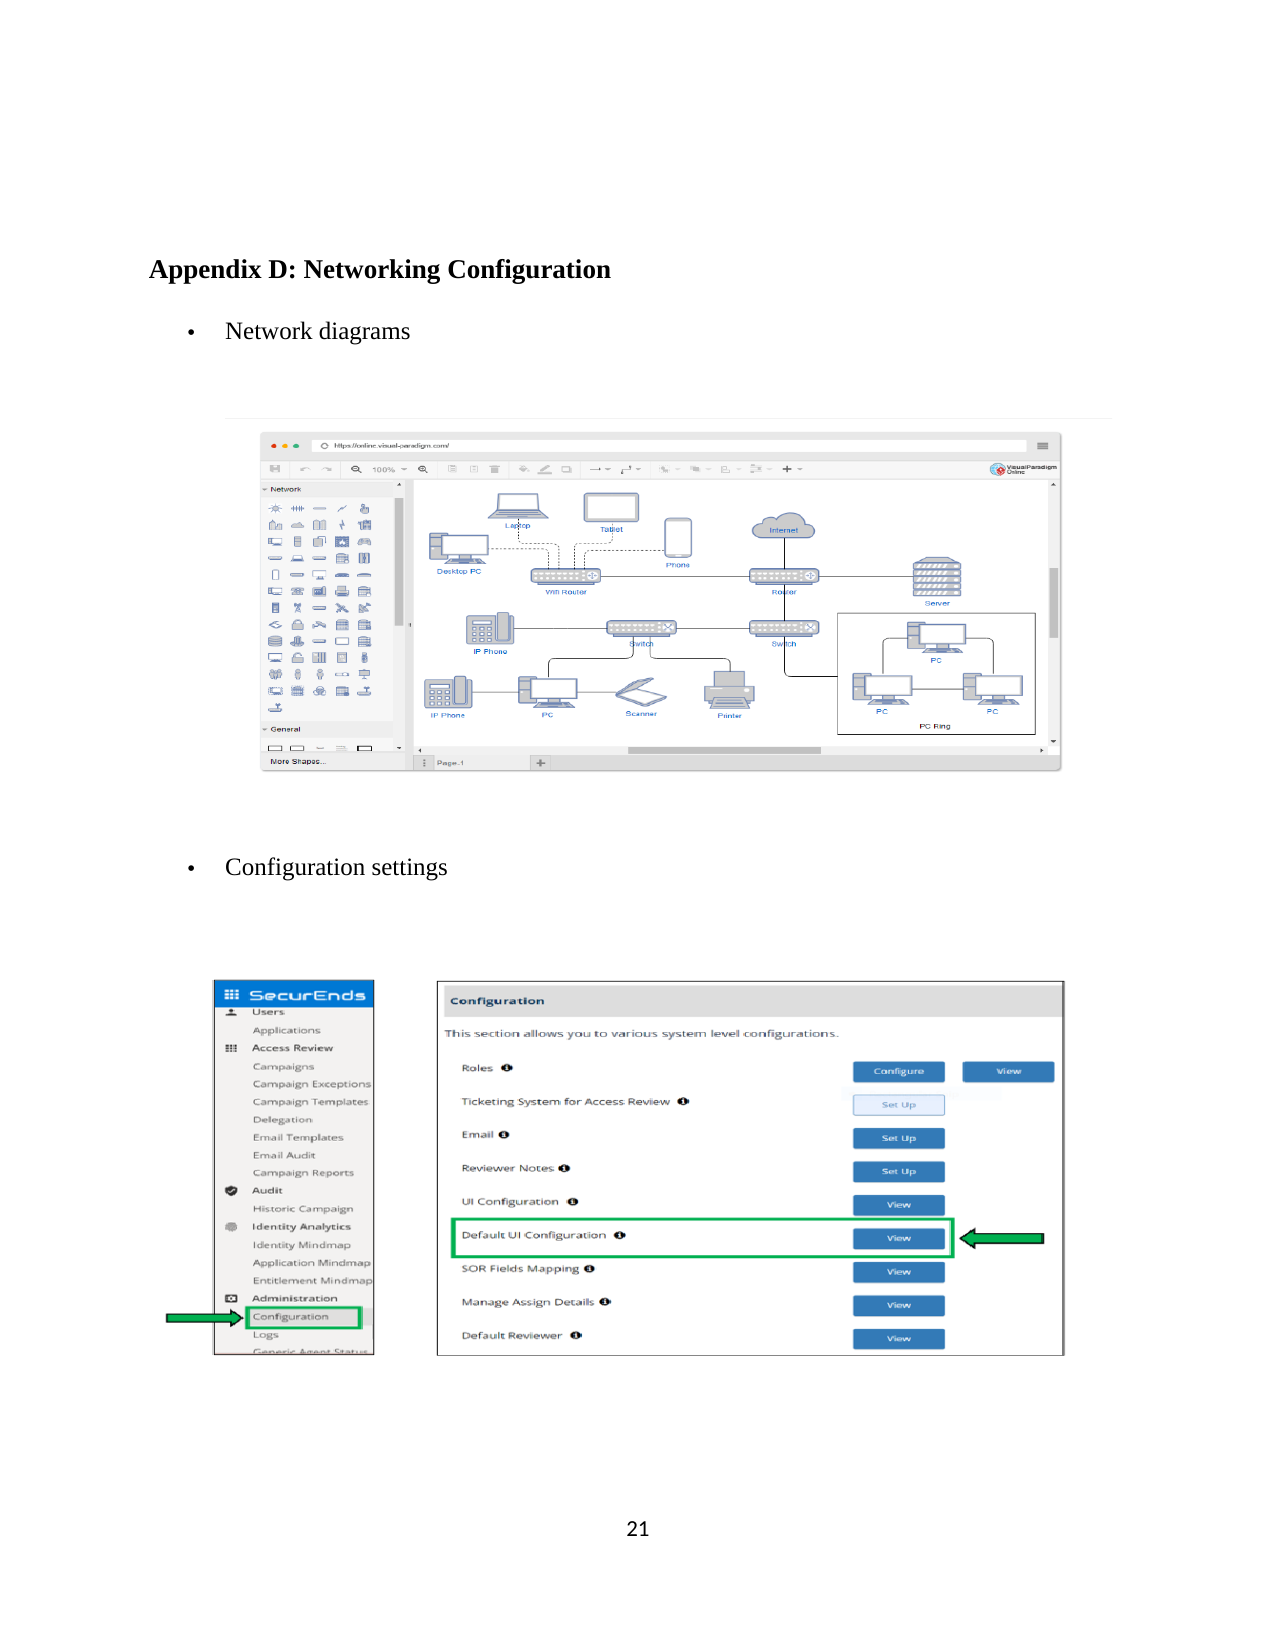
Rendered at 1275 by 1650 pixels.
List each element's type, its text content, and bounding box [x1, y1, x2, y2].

subtitle Appendix D: Networking Configuration [148, 254, 1124, 285]
picture [150, 952, 1127, 1367]
list Network diagrams [187, 316, 1124, 345]
picture [225, 416, 1113, 780]
list Configuration settings [187, 852, 1124, 880]
